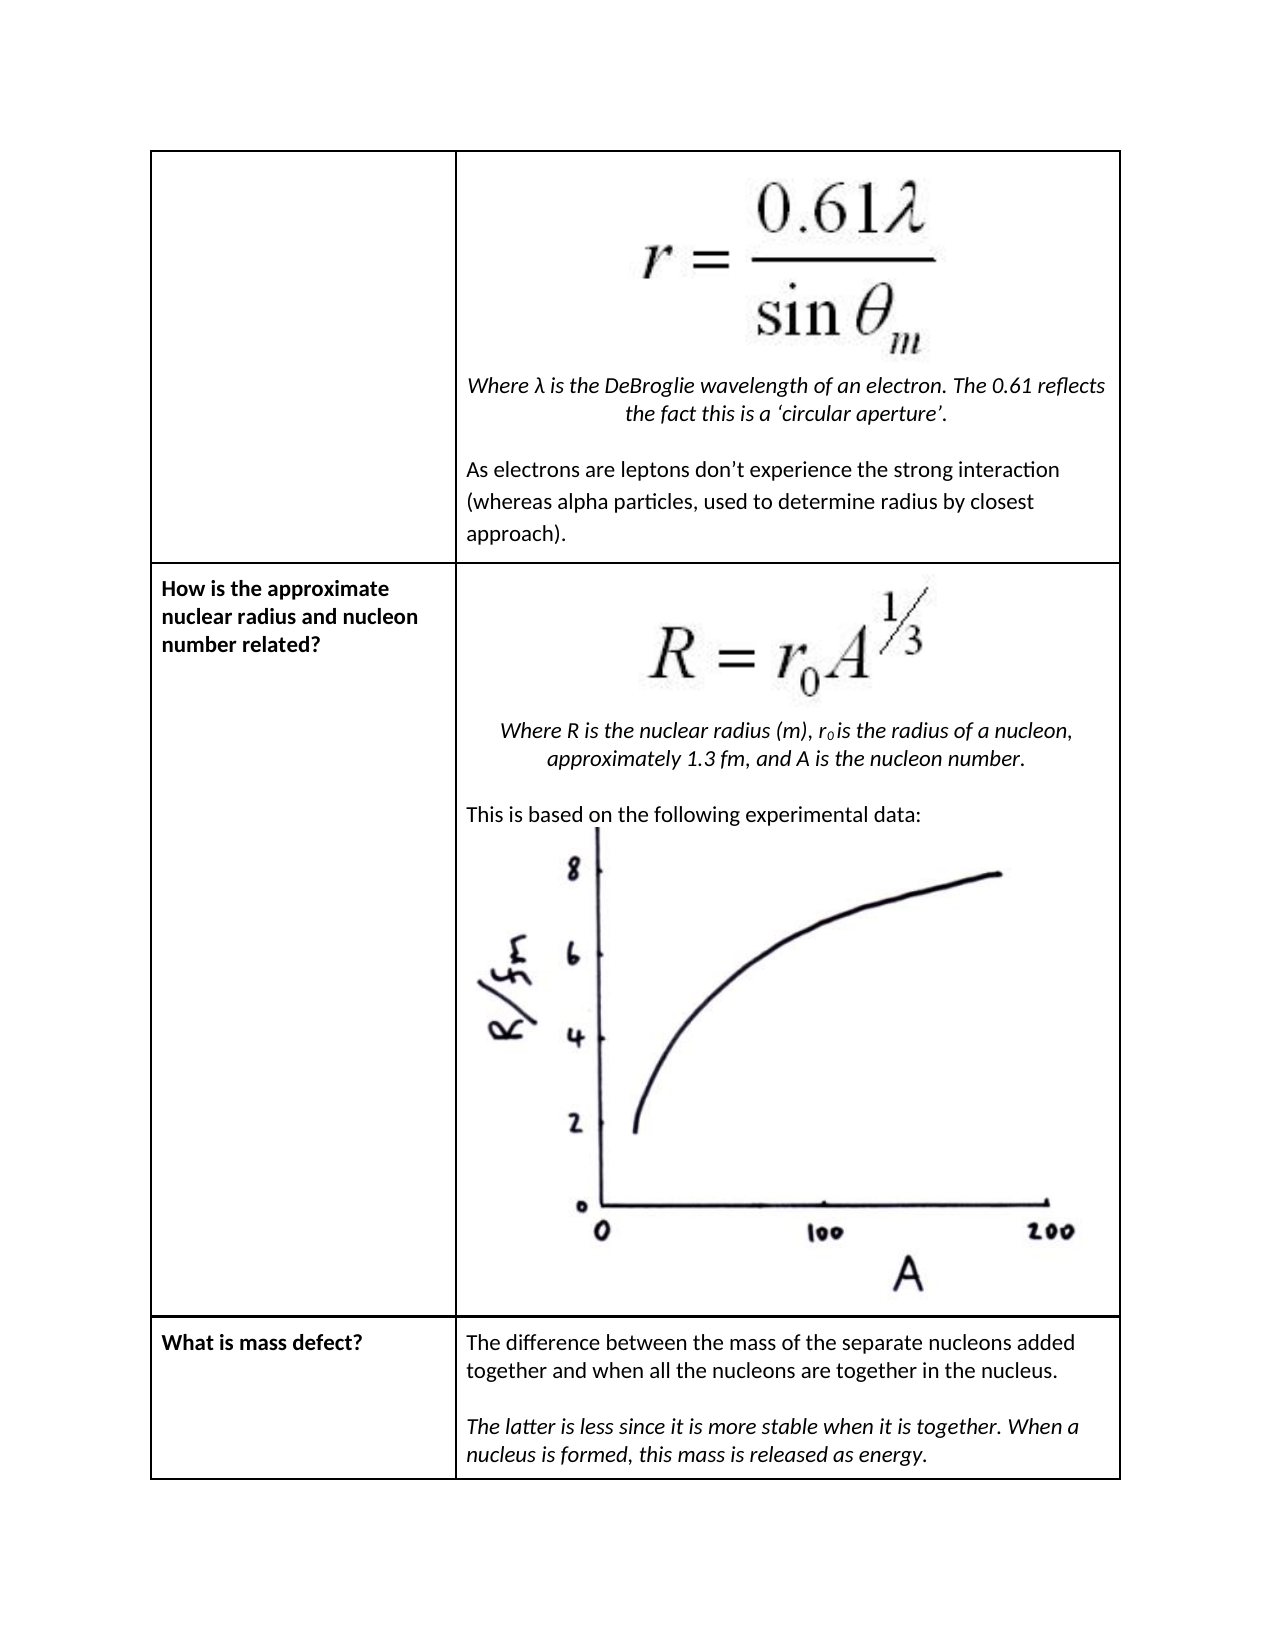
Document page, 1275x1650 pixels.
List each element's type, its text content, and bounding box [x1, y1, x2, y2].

picture [629, 162, 947, 371]
picture [638, 574, 937, 716]
picture [466, 827, 1109, 1305]
table_cell What is mass defect? [152, 1318, 455, 1478]
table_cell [152, 152, 455, 562]
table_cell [457, 152, 1119, 562]
table_cell How is the approximate nuclear radius and nucleon number related? [152, 564, 455, 1315]
table_cell The difference between the mass of the separate nucleons added together and when all the nucleons are together in the nucleus. The latter is less since it is more stable when it is together. When a nucleus is formed, this mass is released as energy. [457, 1318, 1119, 1478]
table_cell Where R is the nuclear radius (m), r0 is the radius of a nucleon, approximately 1.3 fm, and A is the nucleon number. This is based on the following experimental data: [457, 564, 1119, 1315]
